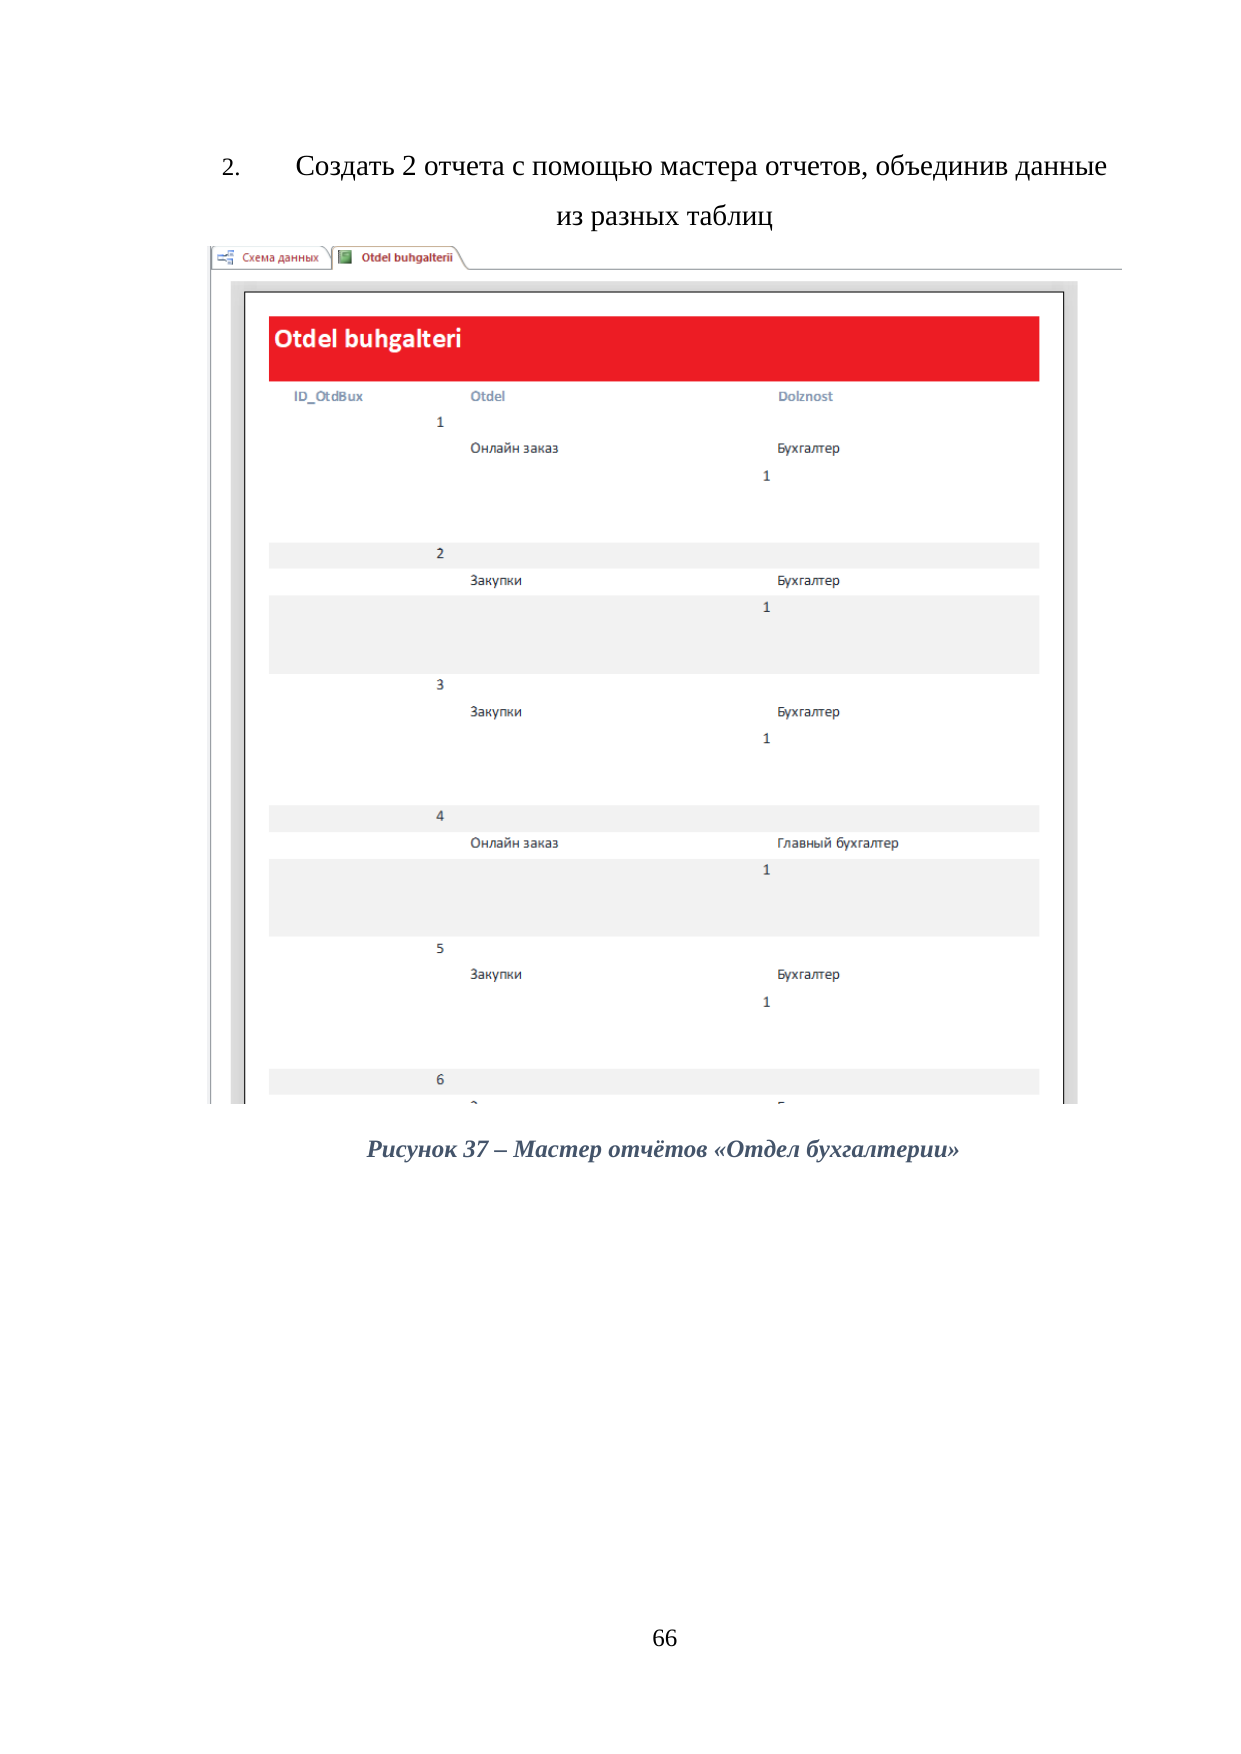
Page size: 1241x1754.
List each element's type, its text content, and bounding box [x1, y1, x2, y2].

list Создать 2 отчета с помощью мастера отчетов, объединив данные из разных таблиц [207, 148, 1122, 246]
picture [207, 246, 1122, 1104]
